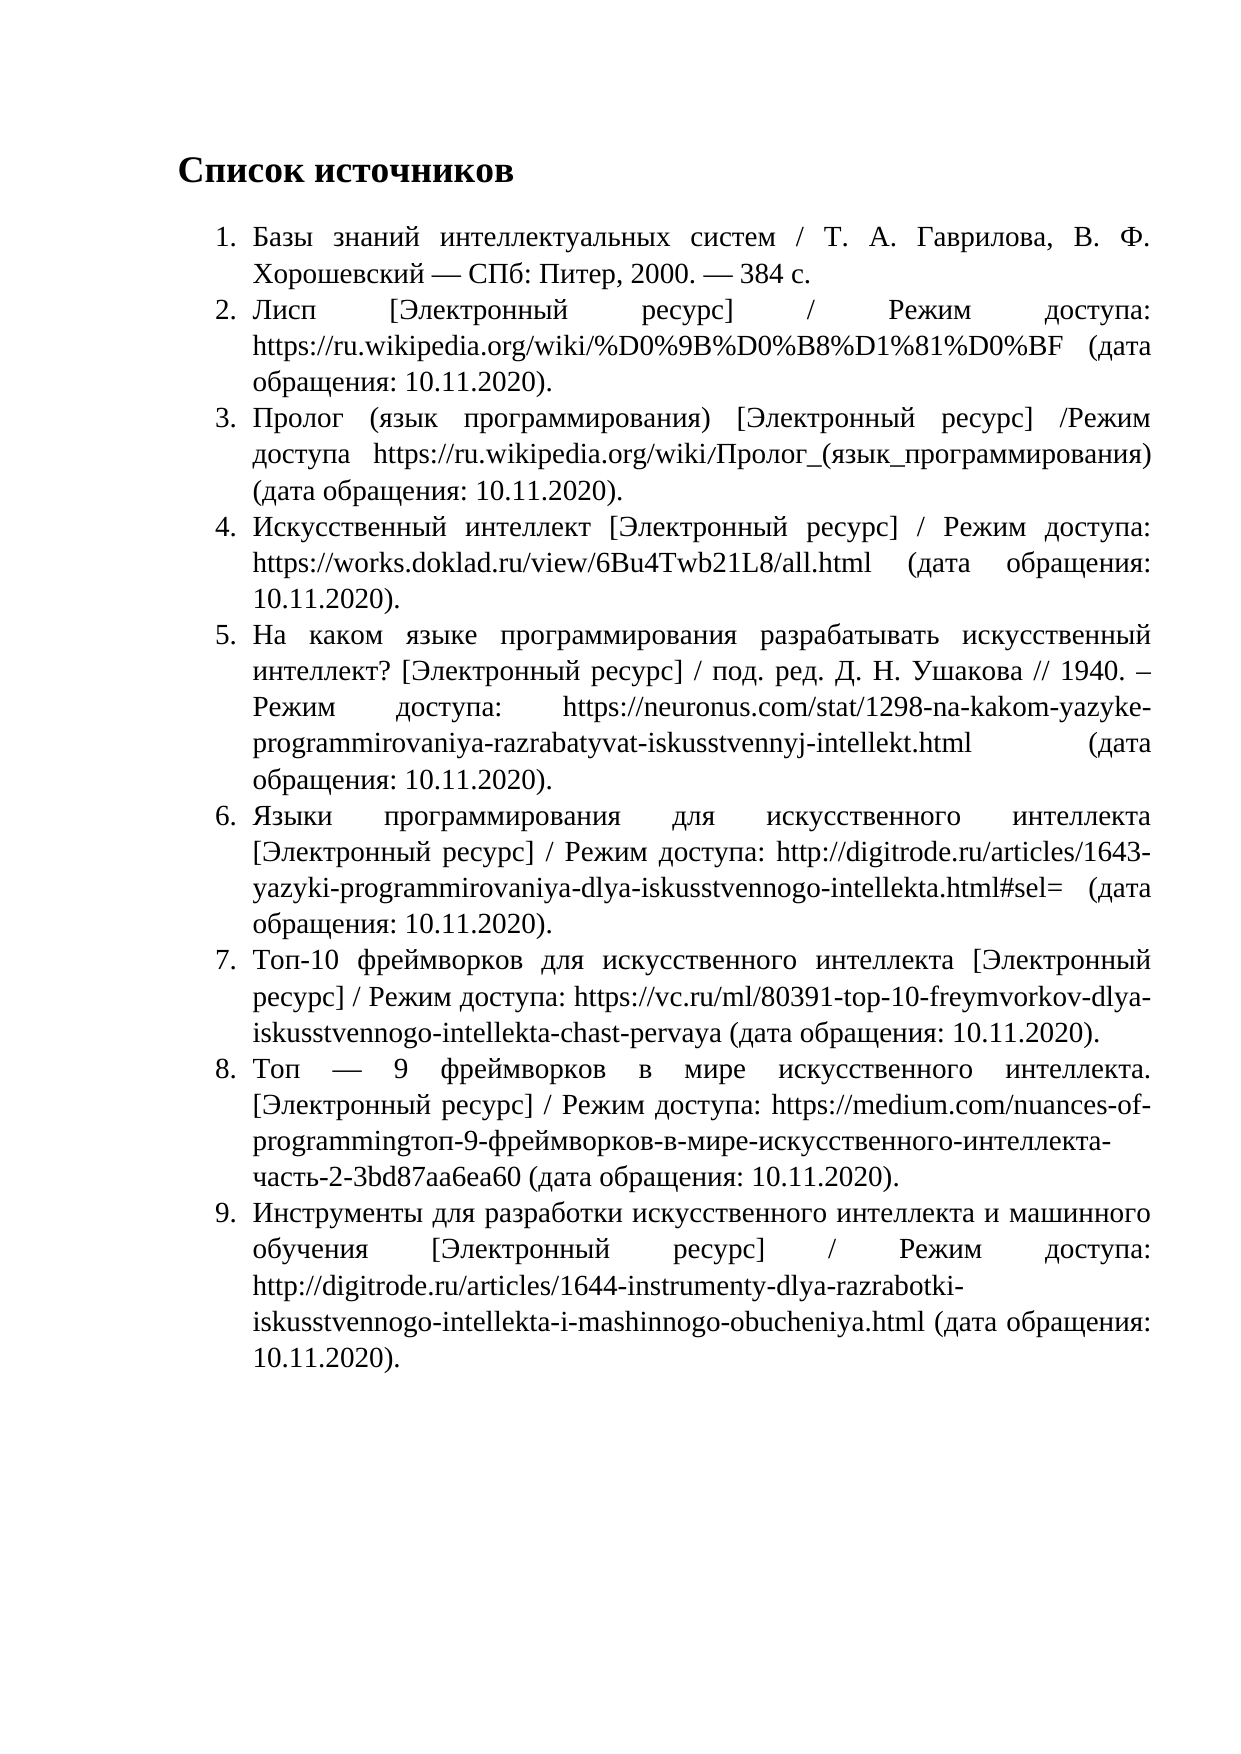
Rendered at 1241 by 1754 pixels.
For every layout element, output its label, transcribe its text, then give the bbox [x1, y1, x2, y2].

list Искусственный интеллект [Электронный ресурс] / Режим доступа: https://works.doklad.ru/view/6Bu4Twb21L8/all.html (дата обращения: 10.11.2020). [215, 509, 1152, 614]
list Пролог (язык программирования) [Электронный ресурс] /Режим доступа https://ru.wikipedia.org/wiki/Пролог_(язык_программирования) (дата обращения: 10.11.2020). [215, 400, 1152, 506]
list Топ-10 фреймворков для искусственного интеллекта [Электронный ресурс] / Режим доступа: https://vc.ru/ml/80391-top-10-freymvorkov-dlya-iskusstvennogo-intellekta-chast-pervaya (дата обращения: 10.11.2020). [215, 942, 1152, 1048]
list Лисп [Электронный ресурс] / Режим доступа: https://ru.wikipedia.org/wiki/%D0%9B%D0%B8%D1%81%D0%BF (дата обращения: 10.11.2020). [215, 292, 1152, 398]
list Инструменты для разработки искусственного интеллекта и машинного обучения [Электронный ресурс] / Режим доступа: http://digitrode.ru/articles/1644-instrumenty-dlya-razrabotki-iskusstvennogo-intellekta-i-mashinnogo-obucheniya.html (дата обращения: 10.11.2020). [215, 1196, 1152, 1374]
list Топ — 9 фреймворков в мире искусственного интеллекта. [Электронный ресурс] / Режим доступа: https://medium.com/nuances-of-programmingтоп-9-фреймворков-в-мире-искусственного-интеллекта-часть-2-3bd87aa6ea60 (дата обращения: 10.11.2020). [215, 1051, 1152, 1193]
subtitle Список источников [177, 147, 1152, 190]
list Языки программирования для искусственного интеллекта [Электронный ресурс] / Режим доступа: http://digitrode.ru/articles/1643-yazyki-programmirovaniya-dlya-iskusstvennogo-intellekta.html#sel= (дата обращения: 10.11.2020). [215, 798, 1152, 940]
list Базы знаний интеллектуальных систем / Т. А. Гаврилова, В. Ф. Хорошевский — СПб: Питер, 2000. — 384 с. [215, 219, 1152, 289]
list На каком языке программирования разрабатывать искусственный интеллект? [Электронный ресурс] / под. ред. Д. Н. Ушакова // 1940. – Режим доступа: https://neuronus.com/stat/1298-na-kakom-yazyke-programmirovaniya-razrabatyvat-iskusstvennyj-intellekt.html (дата обращения: 10.11.2020). [215, 617, 1152, 795]
